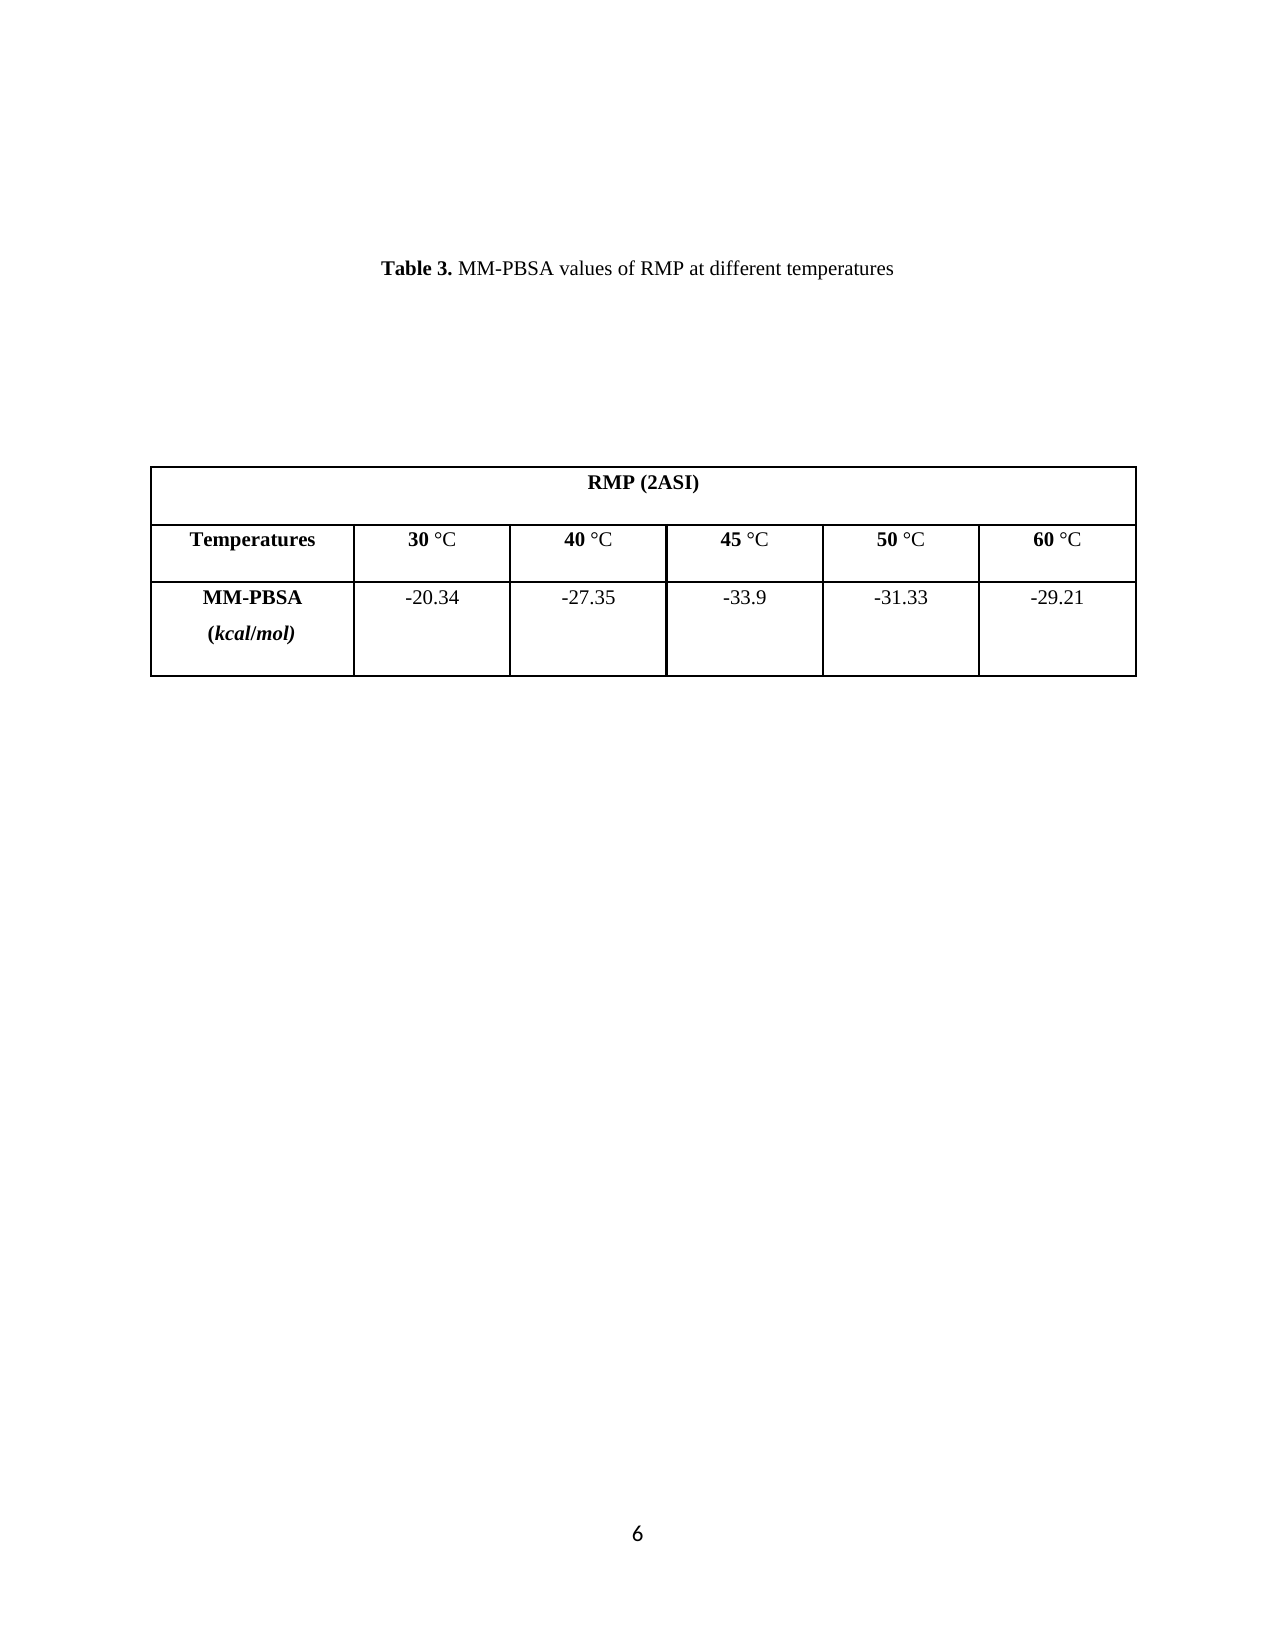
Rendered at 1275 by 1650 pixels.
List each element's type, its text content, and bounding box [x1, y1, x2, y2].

table_cell -31.33 [824, 583, 978, 675]
table_cell -33.9 [668, 583, 822, 675]
table_cell -20.34 [355, 583, 509, 675]
table_cell 45 °C [668, 526, 822, 581]
table_cell -27.35 [511, 583, 665, 675]
table_cell MM-PBSA (kcal/mol) [152, 583, 353, 675]
table_cell 60 °C [980, 526, 1135, 581]
table_cell 30 °C [355, 526, 509, 581]
table_cell -29.21 [980, 583, 1135, 675]
table_cell 40 °C [511, 526, 665, 581]
table_cell Temperatures [152, 526, 353, 581]
table_header RMP (2ASI) [152, 468, 1135, 524]
table_cell 50 °C [824, 526, 978, 581]
text Table 3. MM-PBSA values of RMP at different temperatures [150, 255, 1125, 279]
